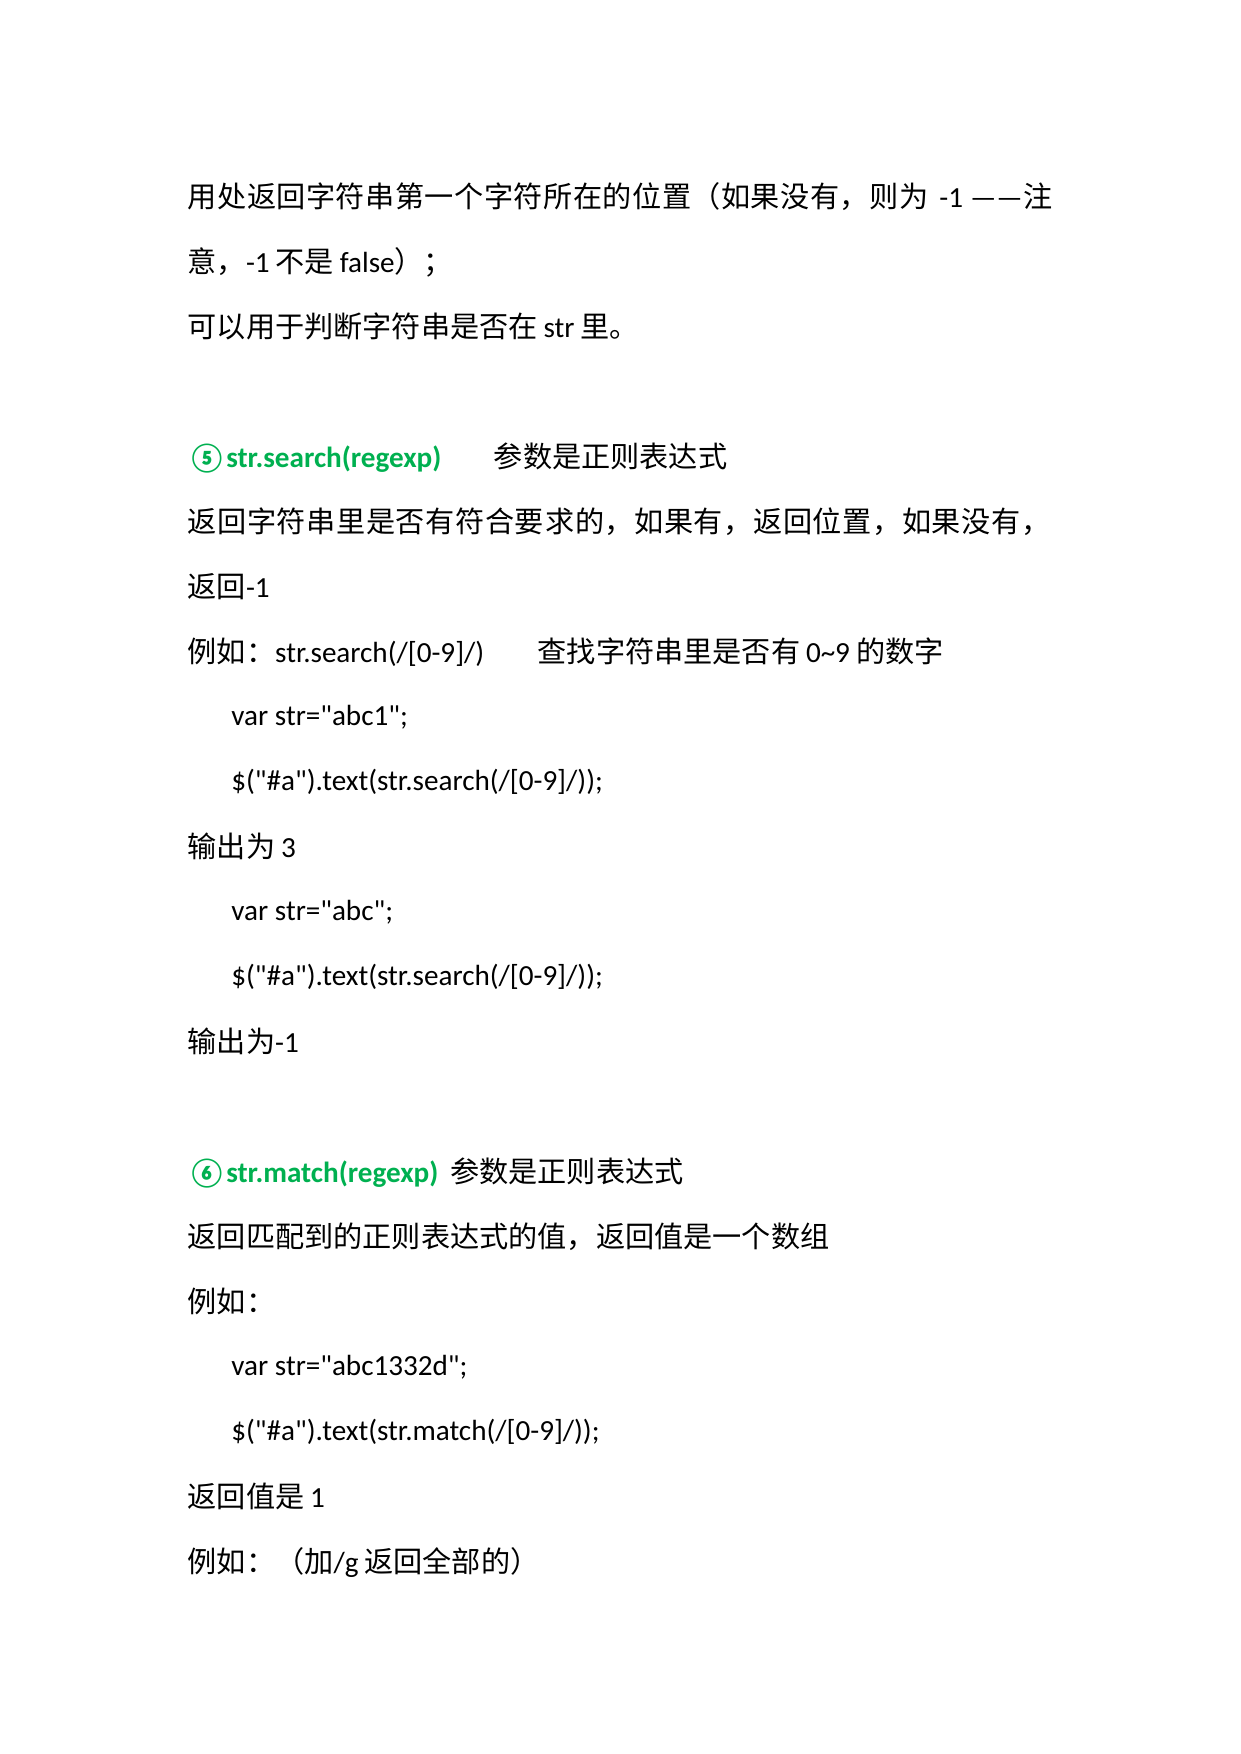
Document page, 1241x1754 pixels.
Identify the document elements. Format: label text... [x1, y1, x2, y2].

text 例如：（加/g返回全部的） [187, 1527, 1053, 1592]
text 例如：str.search(/[0-9]/) 查找字符串里是否有0~9的数字 [187, 617, 1053, 682]
text var str="abc1332d"; [187, 1332, 1053, 1397]
text 输出为3 [187, 812, 1053, 877]
text var str="abc1"; [187, 682, 1053, 747]
text 例如： [187, 1267, 1053, 1332]
text var str="abc"; [187, 877, 1053, 942]
text $("#a").text(str.match(/[0-9]/)); [187, 1397, 1053, 1462]
text 可以用于判断字符串是否在str里。 [187, 292, 1053, 357]
text ⑥str.match(regexp) 参数是正则表达式 [187, 1137, 1053, 1202]
text 返回匹配到的正则表达式的值，返回值是一个数组 [187, 1202, 1053, 1267]
text 返回值是1 [187, 1462, 1053, 1527]
text ⑤str.search(regexp) 参数是正则表达式 [187, 422, 1053, 487]
text $("#a").text(str.search(/[0-9]/)); [187, 942, 1053, 1007]
text 输出为-1 [187, 1007, 1053, 1072]
text $("#a").text(str.search(/[0-9]/)); [187, 747, 1053, 812]
text 返回字符串里是否有符合要求的，如果有，返回位置，如果没有，返回-1 [187, 487, 1053, 617]
text 用处返回字符串第一个字符所在的位置（如果没有，则为 -1 ——注意，-1不是false）； [187, 162, 1053, 292]
